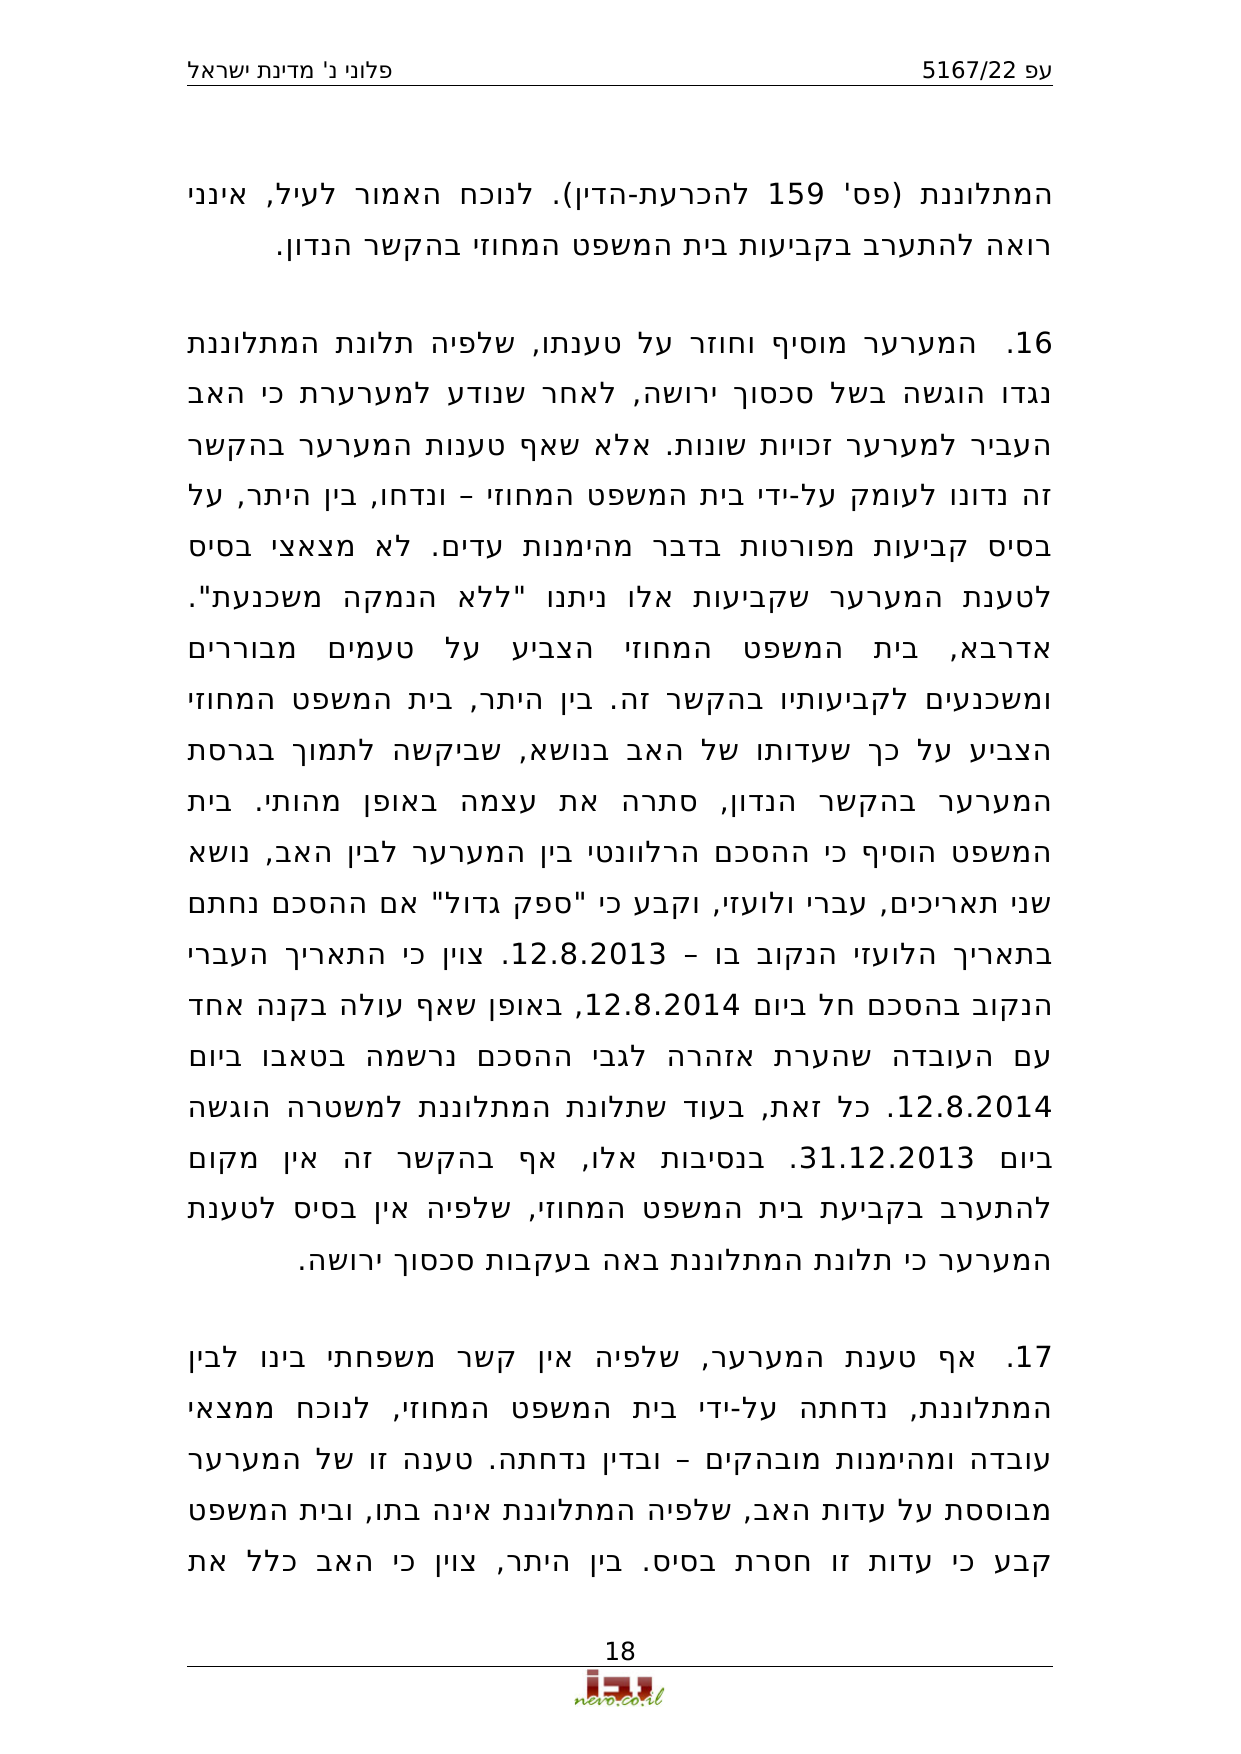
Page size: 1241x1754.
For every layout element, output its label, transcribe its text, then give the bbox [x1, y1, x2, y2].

picture [574, 1669, 666, 1707]
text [187, 1341, 1053, 1578]
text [187, 177, 1053, 262]
text 16. המערער מוסיף וחוזר על טענתו, שלפיה תלונת המתלוננת נגדו הוגשה בשל סכסוך ירושה, לאחר שנודע למערערת כי האב העביר למערער זכויות שונות. אלא שאף טענות המערער בהקשר זה נדונו לעומק על-ידי בית המשפט המחוזי – ונדחו, בין היתר, על בסיס קביעות מפורטות בדבר מהימנות עדים. לא מצאצי בסיס לטענת המערער שקביעות אלו ניתנו "ללא הנמקה משכנעת". אדרבא, בית המשפט המחוזי הצביע על טעמים מבוררים ומשכנעים לקביעותיו בהקשר זה. בין היתר, בית המשפט המחוזי הצביע על כך שעדותו של האב בנושא, שביקשה לתמוך בגרסת המערער בהקשר הנדון, סתרה את עצמה באופן מהותי. בית המשפט הוסיף כי ההסכם הרלוונטי בין המערער לבין האב, נושא שני תאריכים, עברי ולועזי, וקבע כי "ספק גדול" אם ההסכם נחתם בתאריך הלועזי הנקוב בו – 12.8.2013. צוין כי התאריך העברי הנקוב בהסכם חל ביום 12.8.2014, באופן שאף עולה בקנה אחד עם העובדה שהערת אזהרה לגבי ההסכם נרשמה בטאבו ביום 12.8.2014. כל זאת, בעוד שתלונת המתלוננת למשטרה הוגשה ביום 31.12.2013. בנסיבות אלו, אף בהקשר זה אין מקום להתערב בקביעת בית המשפט המחוזי, שלפיה אין בסיס לטענת המערער כי תלונת המתלוננת באה בעקבות סכסוך ירושה. [187, 326, 1053, 1277]
